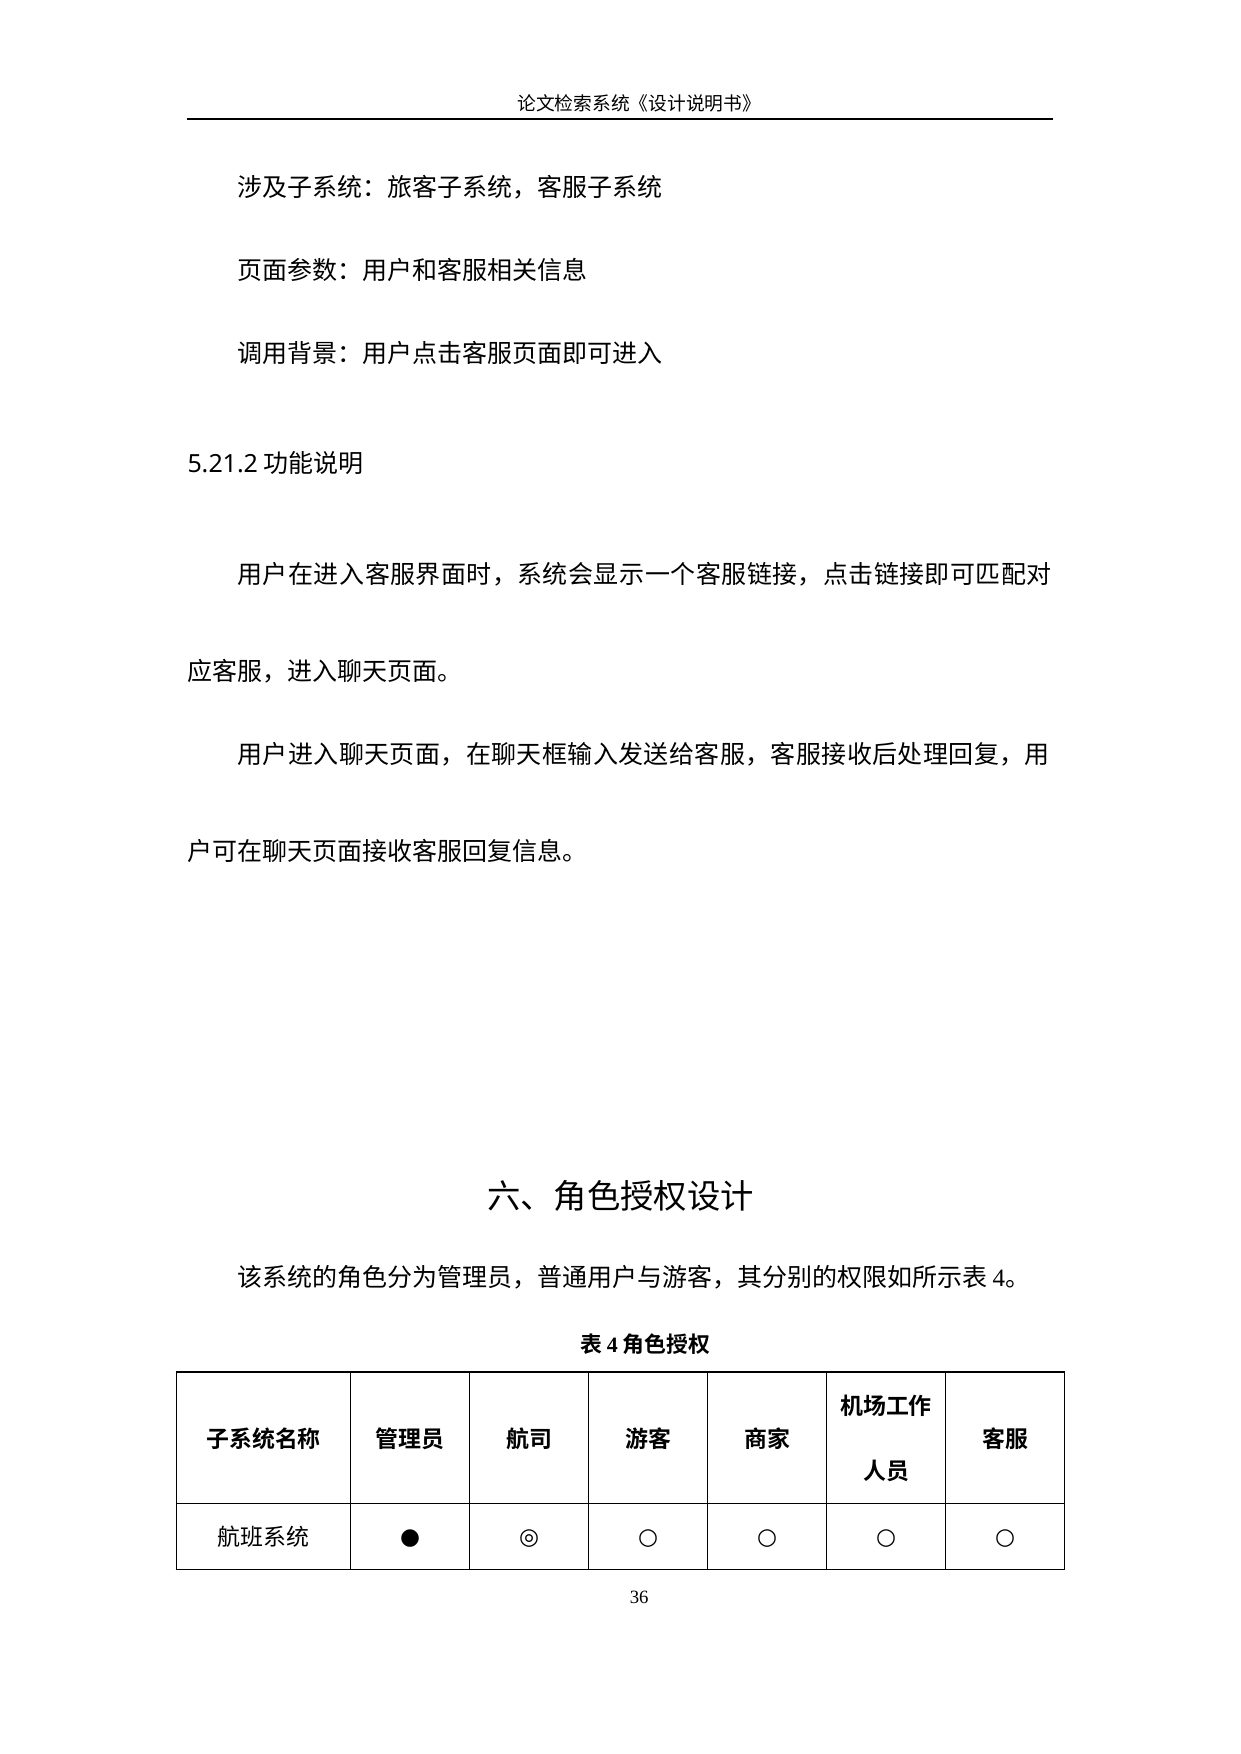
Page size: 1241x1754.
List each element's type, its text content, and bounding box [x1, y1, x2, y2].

table_cell ● [351, 1504, 469, 1568]
text 5.21.2功能说明 [187, 429, 1053, 494]
table_cell ◎ [470, 1504, 588, 1568]
table_cell ○ [946, 1504, 1064, 1568]
table_cell 航班系统 [177, 1504, 350, 1568]
subtitle 六、角色授权设计 [187, 1162, 1053, 1227]
table_cell ○ [708, 1504, 826, 1568]
table_header 商家 [708, 1373, 826, 1502]
table_header 机场工作人员 [827, 1373, 945, 1502]
table_header 管理员 [351, 1373, 469, 1502]
table_cell ○ [589, 1504, 707, 1568]
table_header 客服 [946, 1373, 1064, 1502]
text 用户进入聊天页面，在聊天框输入发送给客服，客服接收后处理回复，用户可在聊天页面接收客服回复信息。 [187, 720, 1053, 883]
table_cell ○ [827, 1504, 945, 1568]
text 该系统的角色分为管理员，普通用户与游客，其分别的权限如所示表4。 [187, 1243, 1053, 1308]
text 表4 角色授权 [187, 1326, 1053, 1359]
text 涉及子系统：旅客子系统，客服子系统 [187, 153, 1053, 218]
table_header 游客 [589, 1373, 707, 1502]
table_header 航司 [470, 1373, 588, 1502]
text 页面参数：用户和客服相关信息 [187, 236, 1053, 301]
text 用户在进入客服界面时，系统会显示一个客服链接，点击链接即可匹配对应客服，进入聊天页面。 [187, 540, 1053, 702]
table_header 子系统名称 [177, 1373, 350, 1502]
text 调用背景：用户点击客服页面即可进入 [187, 319, 1053, 384]
